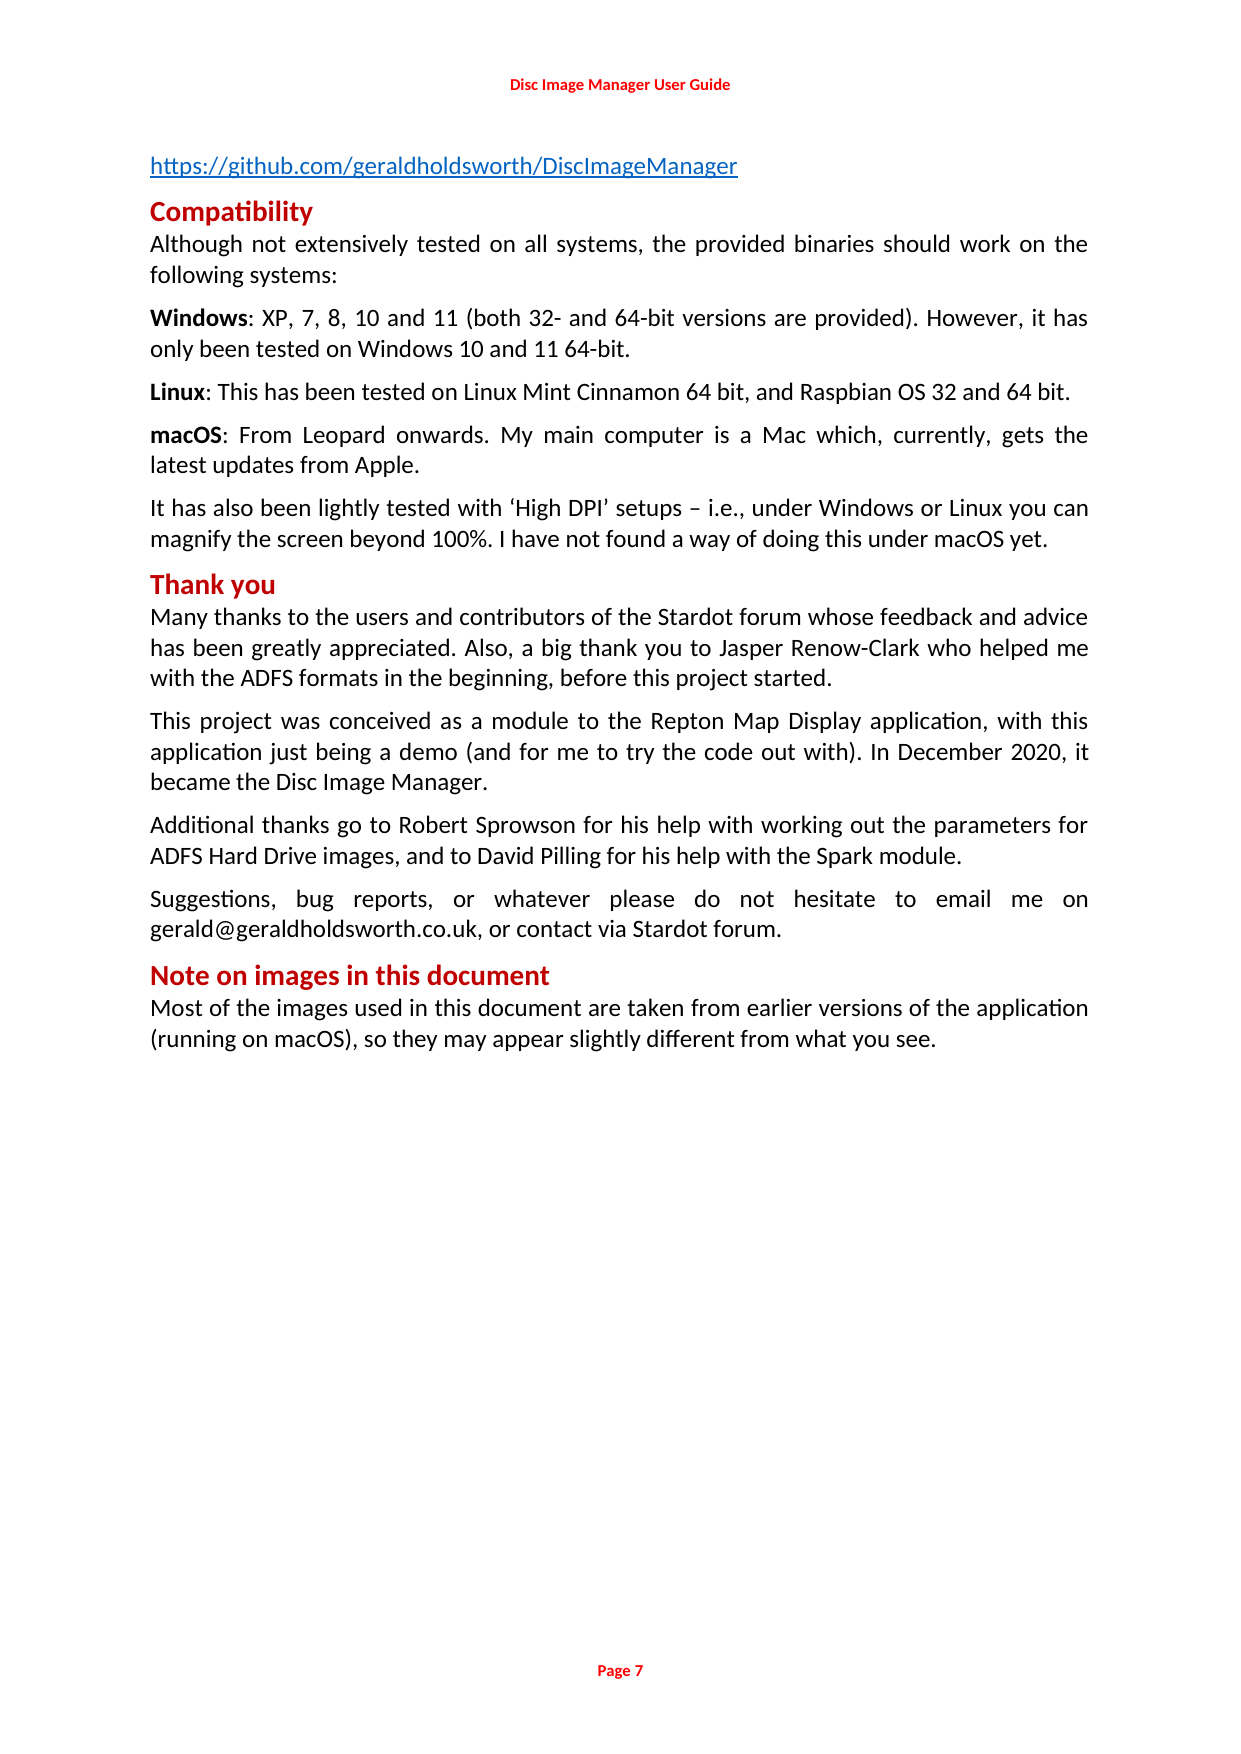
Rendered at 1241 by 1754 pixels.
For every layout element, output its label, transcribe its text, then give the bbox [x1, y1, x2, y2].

text https://github.com/geraldholdsworth/DiscImageManager [150, 150, 1090, 181]
text Although not extensively tested on all systems, the provided binaries should work on the following systems: [150, 229, 1090, 290]
text Additional thanks go to Robert Sprowson for his help with working out the parameters for ADFS Hard Drive images, and to David Pilling for his help with the Spark module. [150, 809, 1090, 871]
subtitle Compatibility [150, 193, 1090, 229]
text Suggestions, bug reports, or whatever please do not hesitate to email me on gerald@geraldholdsworth.co.uk, or contact via Stardot forum. [150, 883, 1090, 944]
text This project was conceived as a module to the Repton Map Display application, with this application just being a demo (and for me to try the code out with). In December 2020, it became the Disc Image Manager. [150, 706, 1090, 797]
subtitle Thank you [150, 566, 1090, 601]
subtitle Note on images in this document [150, 957, 1090, 992]
text Most of the images used in this document are taken from earlier versions of the application (running on macOS), so they may appear slightly different from what you see. [150, 992, 1090, 1053]
text Linux: This has been tested on Linux Mint Cinnamon 64 bit, and Raspbian OS 32 and 64 bit. [150, 376, 1090, 406]
text Many thanks to the users and contributors of the Stardot forum whose feedback and advice has been greatly appreciated. Also, a big thank you to Jasper Renow-Clark who helped me with the ADFS formats in the beginning, before this project started. [150, 601, 1090, 693]
text It has also been lightly tested with ‘High DPI’ setups – i.e., under Windows or Linux you can magnify the screen beyond 100%. I have not found a way of doing this under macOS yet. [150, 492, 1090, 553]
text Windows: XP, 7, 8, 10 and 11 (both 32- and 64-bit versions are provided). However, it has only been tested on Windows 10 and 11 64-bit. [150, 302, 1090, 363]
text macOS: From Leopard onwards. My main computer is a Mac which, currently, gets the latest updates from Apple. [150, 419, 1090, 480]
